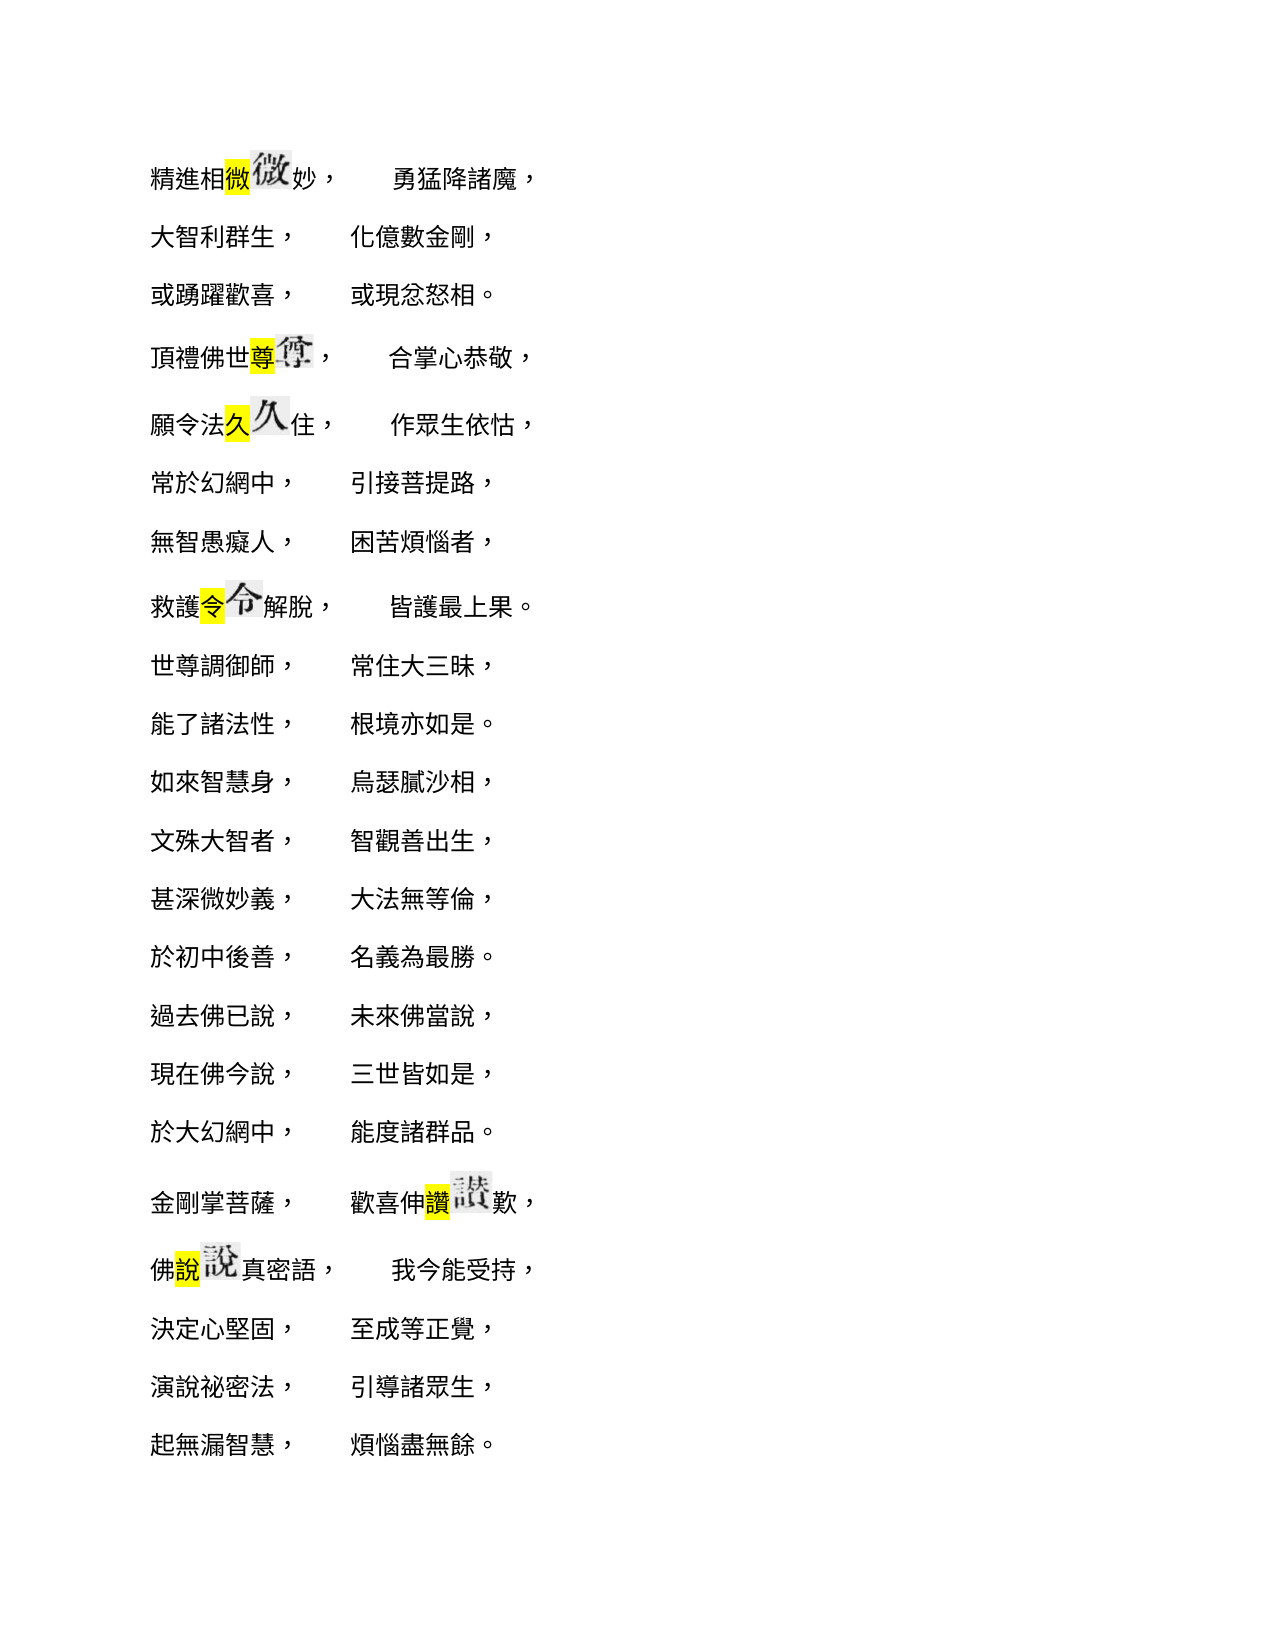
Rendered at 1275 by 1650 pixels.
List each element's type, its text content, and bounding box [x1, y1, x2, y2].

text 大智利群生， 化億數金剛， [150, 217, 1125, 254]
text 金剛掌菩薩， 歡喜伸讚歎， [450, 1171, 1125, 1220]
picture [250, 150, 292, 189]
text 金剛掌菩薩， 歡喜伸讚歎， [150, 1171, 450, 1220]
text 願令法久住， 作眾生依怙， [150, 397, 250, 442]
text 於初中後善， 名義為最勝。 [150, 938, 1125, 974]
picture [275, 334, 314, 368]
picture [250, 396, 291, 435]
text 精進相微妙， 勇猛降諸魔， [150, 150, 250, 195]
text 無智愚癡人， 困苦煩惱者， [150, 522, 1125, 558]
text 或踴躍歡喜， 或現忿怒相。 [150, 276, 1125, 312]
text 願令法久住， 作眾生依怙， [250, 397, 1125, 442]
text 救護令解脫， 皆護最上果。 [150, 580, 225, 624]
picture [200, 1242, 241, 1280]
text 如來智慧身， 烏瑟膩沙相， [150, 763, 1125, 799]
text 能了諸法性， 根境亦如是。 [150, 704, 1125, 741]
text 文殊大智者， 智觀善出生， [150, 821, 1125, 857]
text 救護令解脫， 皆護最上果。 [225, 580, 1125, 624]
text 起無漏智慧， 煩惱盡無餘。 [150, 1426, 1125, 1462]
text 佛說真密語， 我今能受持， [150, 1242, 200, 1287]
text 甚深微妙義， 大法無等倫， [150, 879, 1125, 916]
text 世尊調御師， 常住大三昧， [150, 646, 1125, 682]
text 精進相微妙， 勇猛降諸魔， [250, 150, 1125, 195]
text 過去佛已說， 未來佛當說， [150, 996, 1125, 1032]
text 頂禮佛世尊， 合掌心恭敬， [150, 334, 275, 374]
text 頂禮佛世尊， 合掌心恭敬， [275, 334, 1125, 374]
text 現在佛今說， 三世皆如是， [150, 1054, 1125, 1091]
text 佛說真密語， 我今能受持， [200, 1242, 1125, 1287]
picture [450, 1171, 493, 1213]
picture [225, 580, 264, 617]
text 決定心堅固， 至成等正覺， [150, 1309, 1125, 1345]
text 演說祕密法， 引導諸眾生， [150, 1367, 1125, 1404]
text 於大幻網中， 能度諸群品。 [150, 1113, 1125, 1149]
text 常於幻網中， 引接菩提路， [150, 464, 1125, 500]
